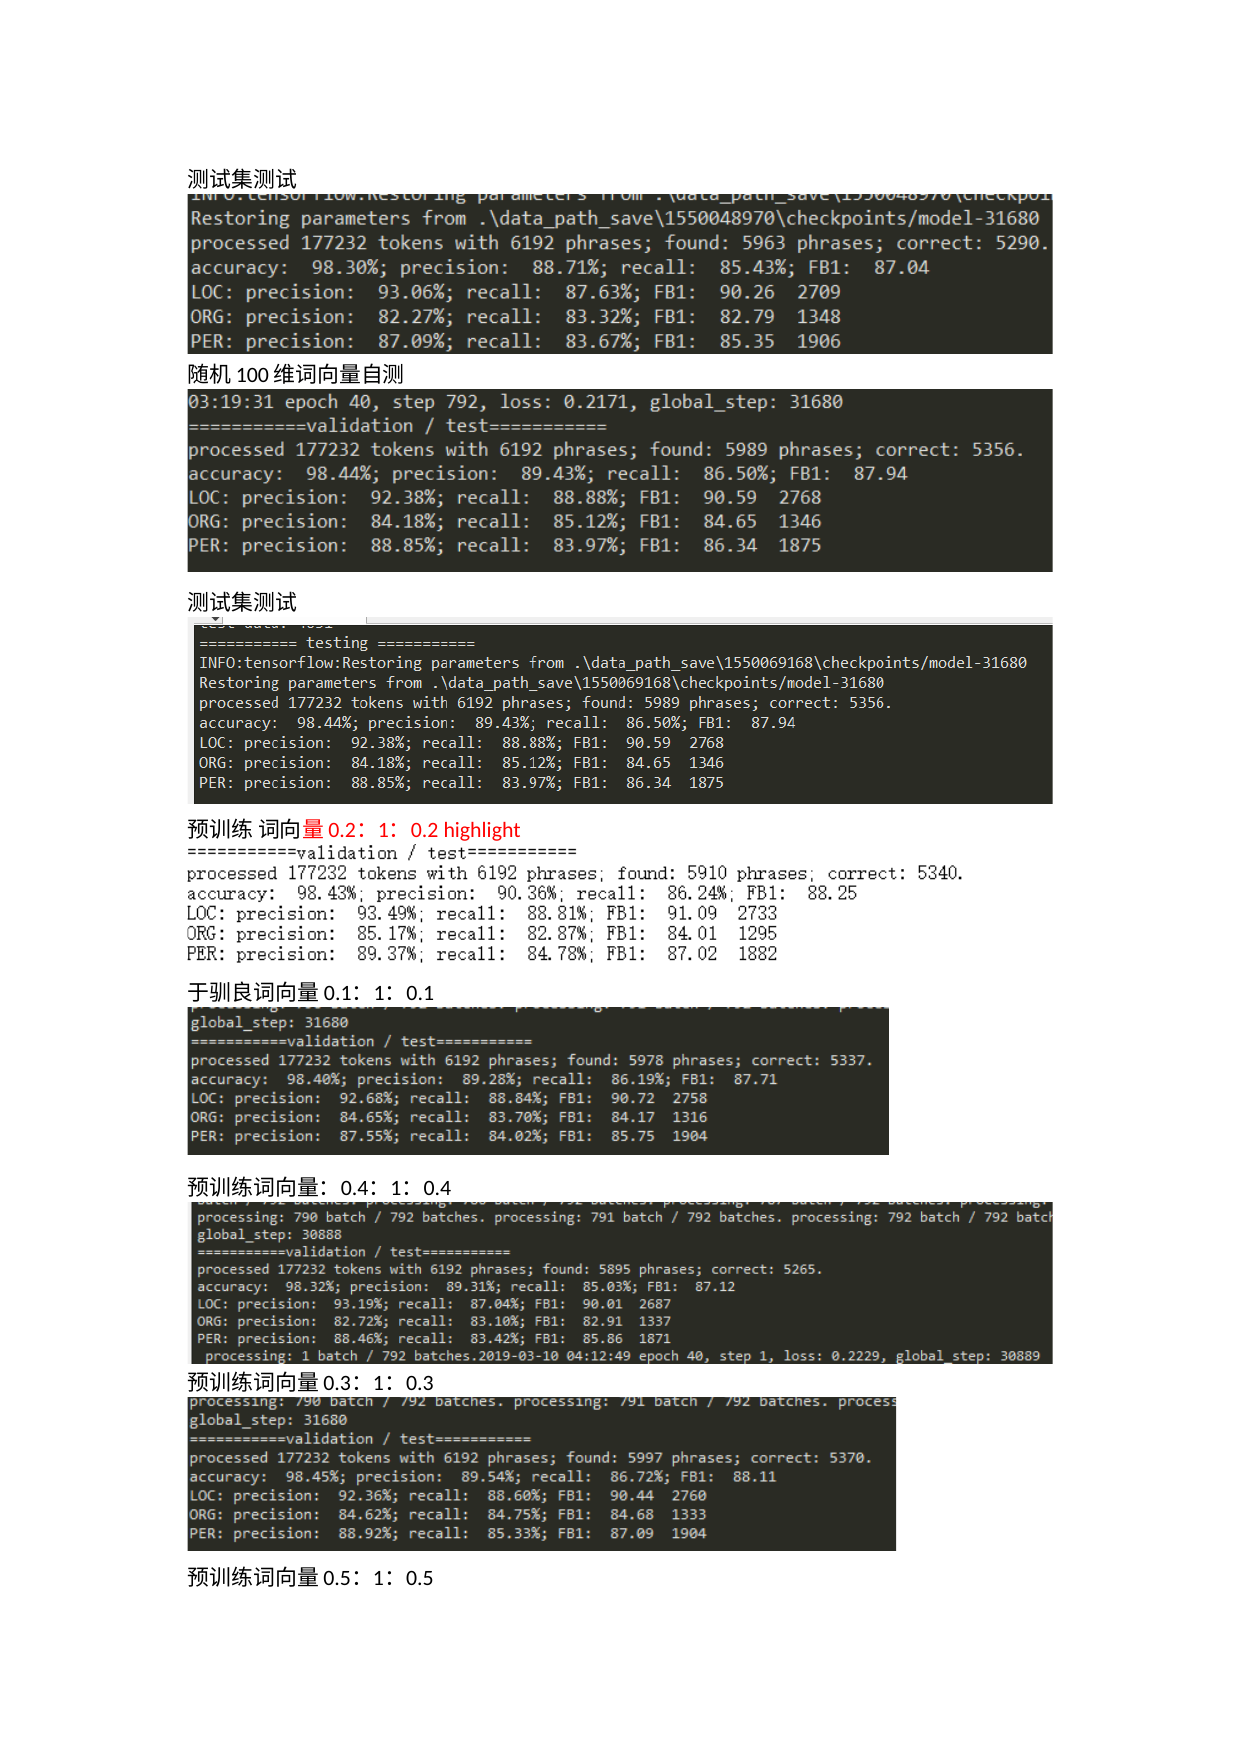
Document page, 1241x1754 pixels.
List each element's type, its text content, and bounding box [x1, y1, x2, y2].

picture [187, 1007, 889, 1155]
picture [187, 194, 1053, 354]
picture [187, 1397, 897, 1551]
text 预训练 词向量0.2：1：0.2 highlight [187, 812, 1053, 844]
text 预训练词向量：0.4：1：0.4 [187, 1169, 1053, 1202]
text 预训练词向量0.3：1：0.3 [187, 1364, 1053, 1397]
picture [187, 617, 1053, 804]
text 随机100维词向量自测 [187, 357, 1053, 389]
text 预训练词向量0.5：1：0.5 [187, 1559, 1053, 1592]
text 测试集测试 [187, 162, 1053, 194]
picture [187, 844, 1014, 964]
text 测试集测试 [187, 584, 1053, 617]
text 于驯良词向量 0.1：1：0.1 [187, 974, 1053, 1007]
picture [187, 389, 1053, 572]
picture [187, 1202, 1053, 1364]
